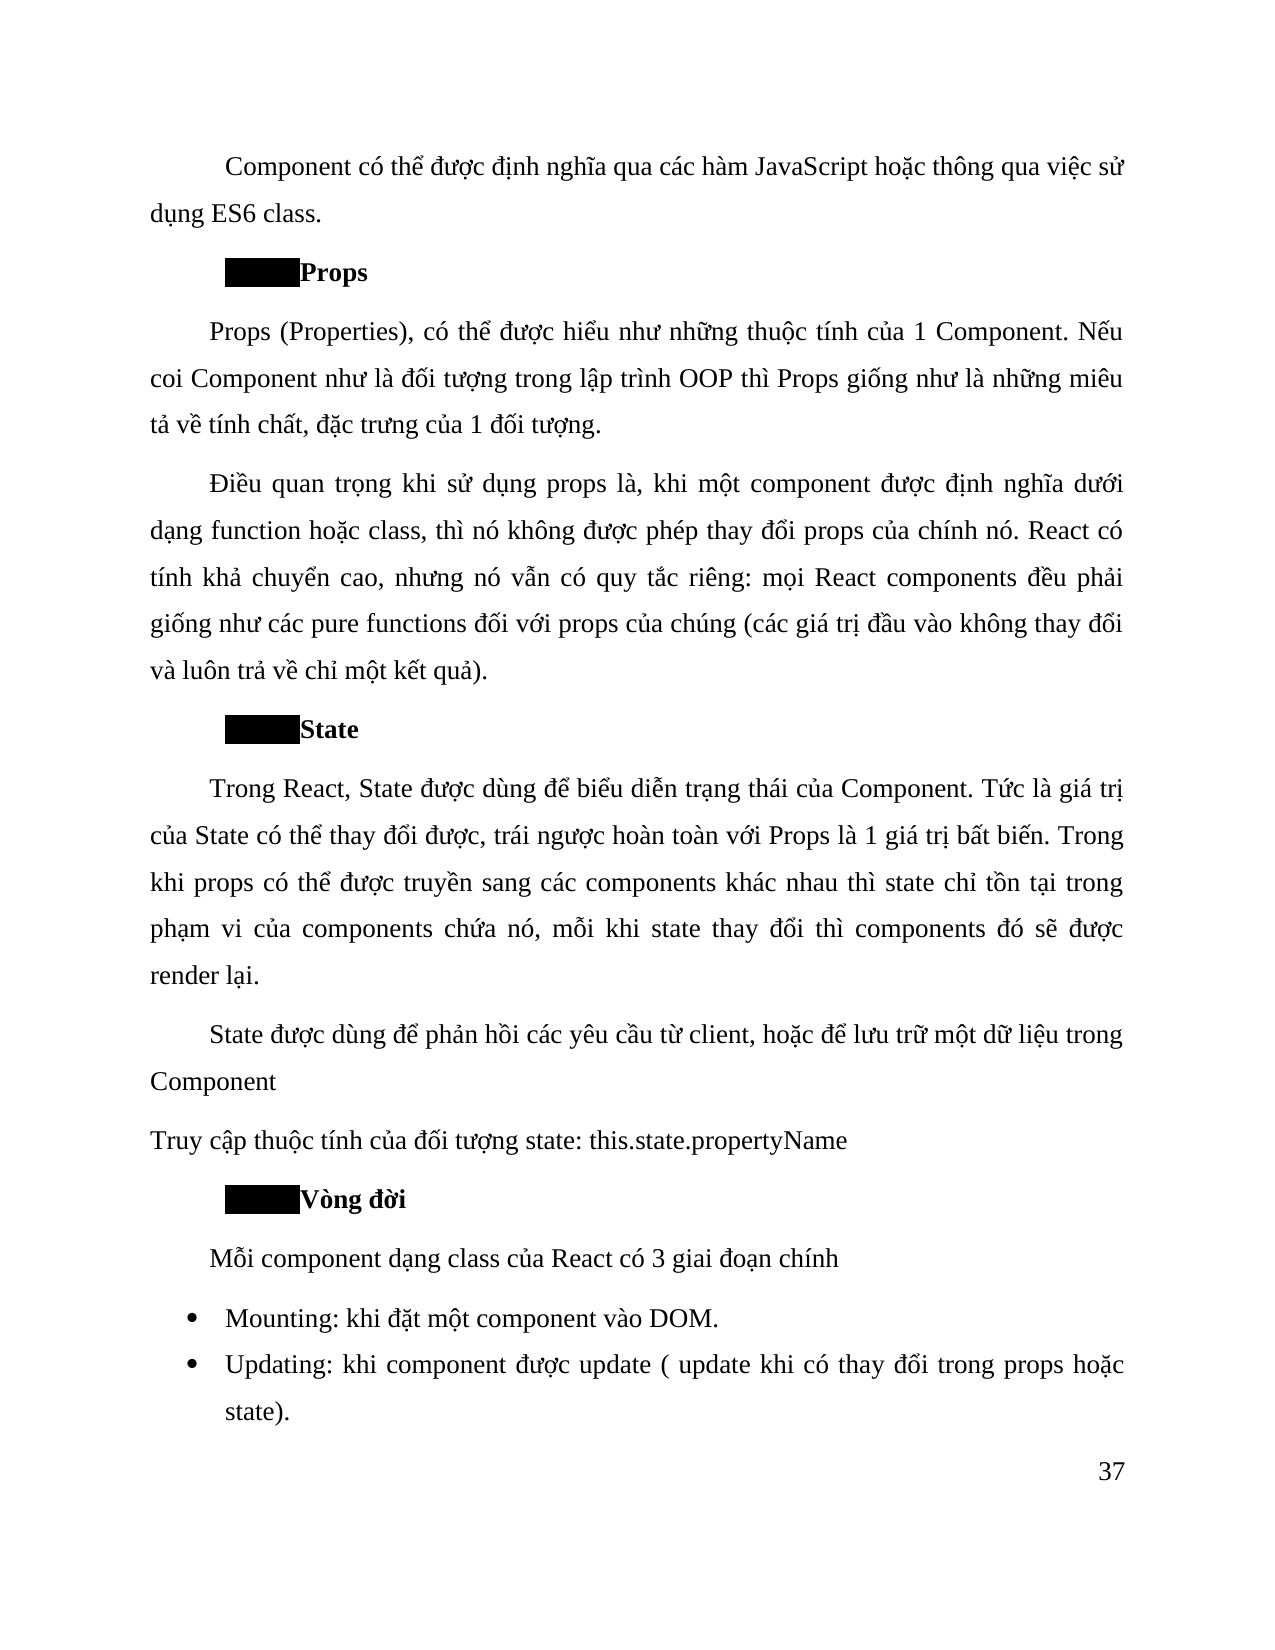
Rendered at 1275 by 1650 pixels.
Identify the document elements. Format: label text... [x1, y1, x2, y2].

text Component có thể được định nghĩa qua các hàm JavaScript hoặc thông qua việc sử dụng ES6 class. [150, 150, 1125, 228]
subtitle State [225, 713, 1125, 744]
text Trong React, State được dùng để biểu diễn trạng thái của Component. Tức là giá trị của State có thể thay đổi được, trái ngược hoàn toàn với Props là 1 giá trị bất biến. Trong khi props có thể được truyền sang các components khác nhau thì state chỉ tồn tại trong phạm vi của components chứa nó, mỗi khi state thay đổi thì components đó sẽ được render lại. [150, 772, 1125, 990]
text Mỗi component dạng class của React có 3 giai đoạn chính [150, 1242, 1125, 1274]
text Điều quan trọng khi sử dụng props là, khi một component được định nghĩa dưới dạng function hoặc class, thì nó không được phép thay đổi props của chính nó. React có tính khả chuyển cao, nhưng nó vẫn có quy tắc riêng: mọi React components đều phải giống như các pure functions đối với props của chúng (các giá trị đầu vào không thay đổi và luôn trả về chỉ một kết quả). [150, 467, 1125, 685]
list Updating: khi component được update ( update khi có thay đổi trong props hoặc state). [187, 1348, 1125, 1426]
list Mounting: khi đặt một component vào DOM. [187, 1302, 1125, 1333]
text Truy cập thuộc tính của đối tượng state: this.state.propertyName [150, 1124, 1125, 1155]
subtitle Vòng đời [225, 1183, 1125, 1214]
subtitle Props [225, 256, 1125, 287]
text State được dùng để phản hồi các yêu cầu từ client, hoặc để lưu trữ một dữ liệu trong Component [150, 1018, 1125, 1096]
text Props (Properties), có thể được hiểu như những thuộc tính của 1 Component. Nếu coi Component như là đối tượng trong lập trình OOP thì Props giống như là những miêu tả về tính chất, đặc trưng của 1 đối tượng. [150, 315, 1125, 439]
